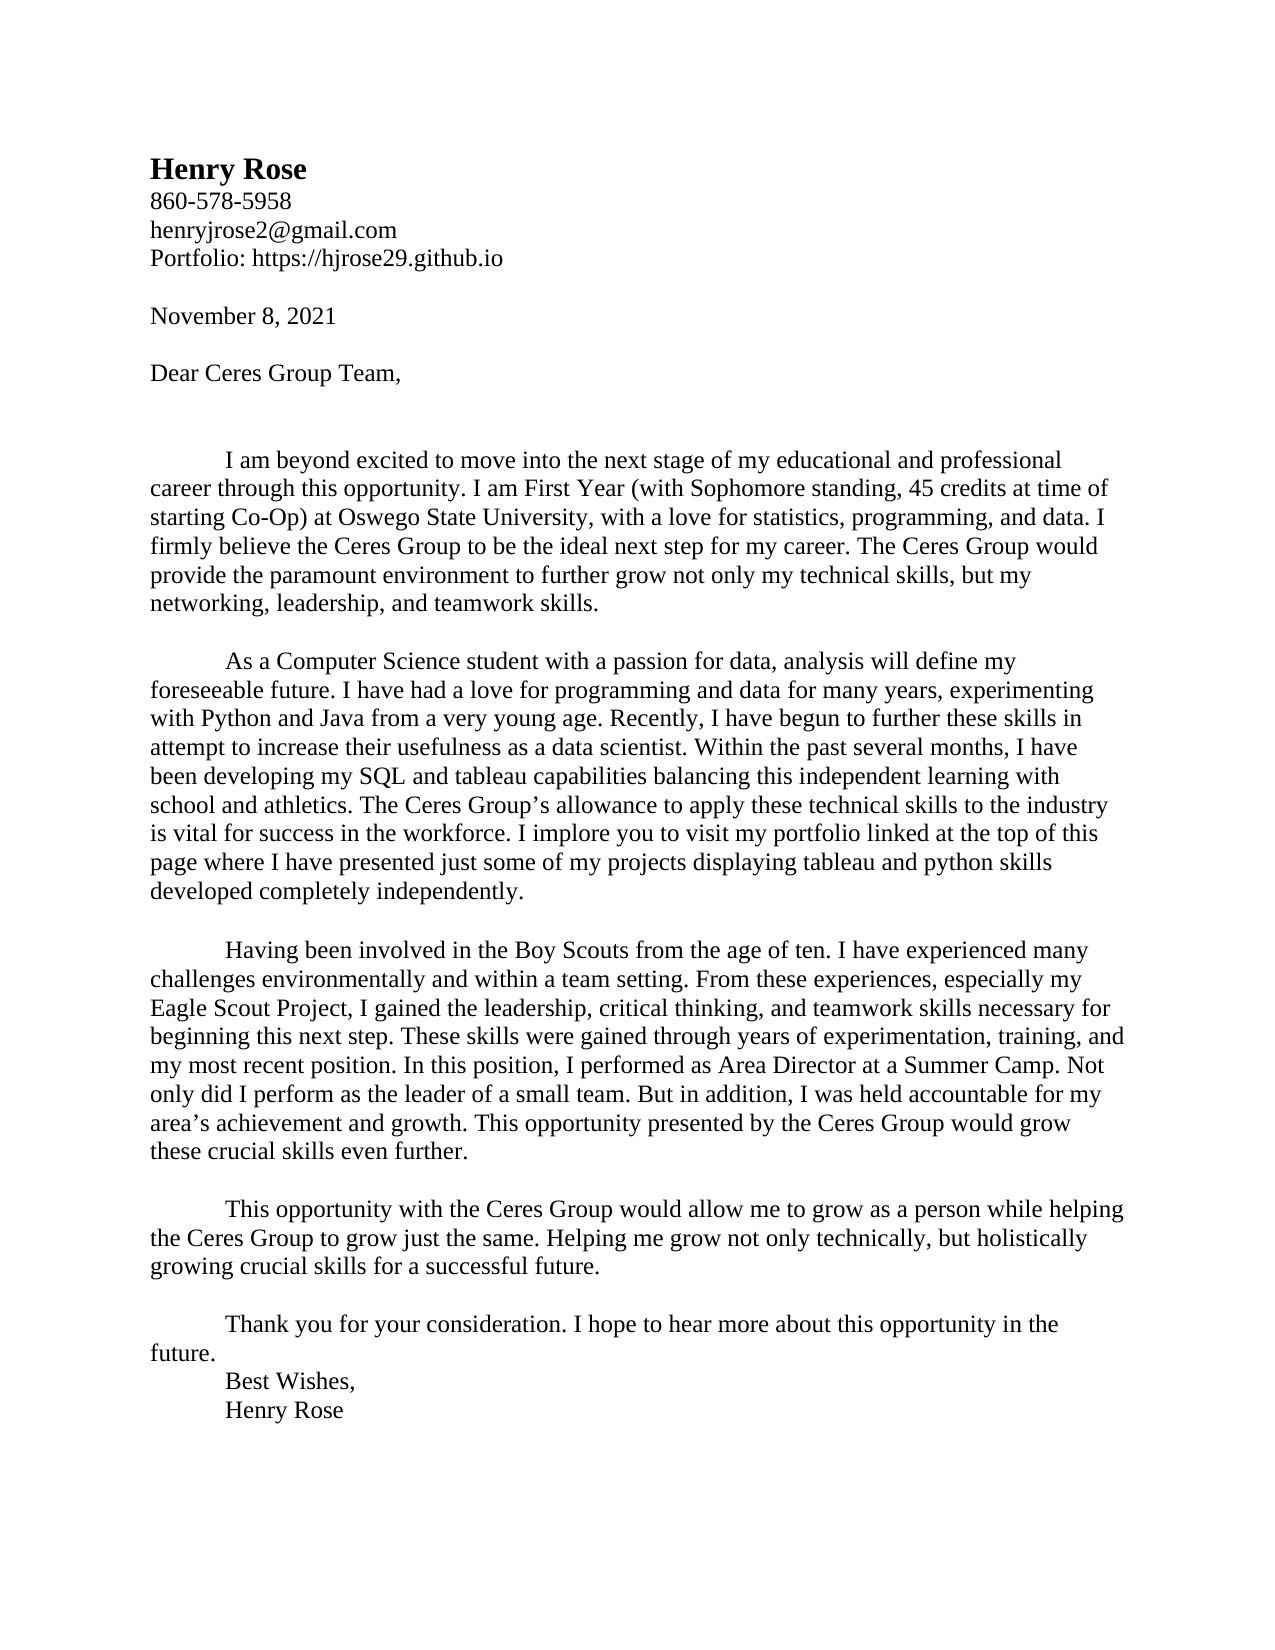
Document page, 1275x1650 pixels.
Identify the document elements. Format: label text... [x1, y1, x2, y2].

text Henry Rose [150, 150, 1125, 186]
text As a Computer Science student with a passion for data, analysis will define my foreseeable future. I have had a love for programming and data for many years, experimenting with Python and Java from a very young age. Recently, I have begun to further these skills in attempt to increase their usefulness as a data scientist. Within the past several months, I have been developing my SQL and tableau capabilities balancing this independent learning with school and athletics. The Ceres Group’s allowance to apply these technical skills to the industry is vital for success in the workforce. I implore you to visit my portfolio linked at the top of this page where I have presented just some of my projects displaying tableau and python skills developed completely independently. [150, 646, 1125, 905]
text Dear Ceres Group Team, [150, 358, 1125, 387]
text This opportunity with the Ceres Group would allow me to grow as a person while helping the Ceres Group to grow just the same. Helping me grow not only technically, but holistically growing crucial skills for a successful future. [150, 1194, 1125, 1280]
text Thank you for your consideration. I hope to hear more about this opportunity in the future. [150, 1309, 1125, 1366]
text Henry Rose [150, 1395, 1125, 1424]
text 860-578-5958 [150, 186, 1125, 215]
text Best Wishes, [150, 1366, 1125, 1395]
text henryjrose2@gmail.com [150, 215, 1125, 243]
text November 8, 2021 [150, 301, 1125, 330]
text I am beyond excited to move into the next stage of my educational and professional career through this opportunity. I am First Year (with Sophomore standing, 45 credits at time of starting Co-Op) at Oswego State University, with a love for statistics, programming, and data. I firmly believe the Ceres Group to be the ideal next step for my career. The Ceres Group would provide the paramount environment to further grow not only my technical skills, but my networking, leadership, and teamwork skills. [150, 445, 1125, 617]
text Having been involved in the Boy Scouts from the age of ten. I have experienced many challenges environmentally and within a team setting. From these experiences, especially my Eagle Scout Project, I gained the leadership, critical thinking, and teamwork skills necessary for beginning this next step. These skills were gained through years of experimentation, training, and my most recent position. In this position, I performed as Area Director at a Summer Camp. Not only did I perform as the leader of a small team. But in addition, I was held accountable for my area’s achievement and growth. This opportunity presented by the Ceres Group would grow these crucial skills even further. [150, 935, 1125, 1165]
text Portfolio: https://hjrose29.github.io [150, 243, 1125, 272]
